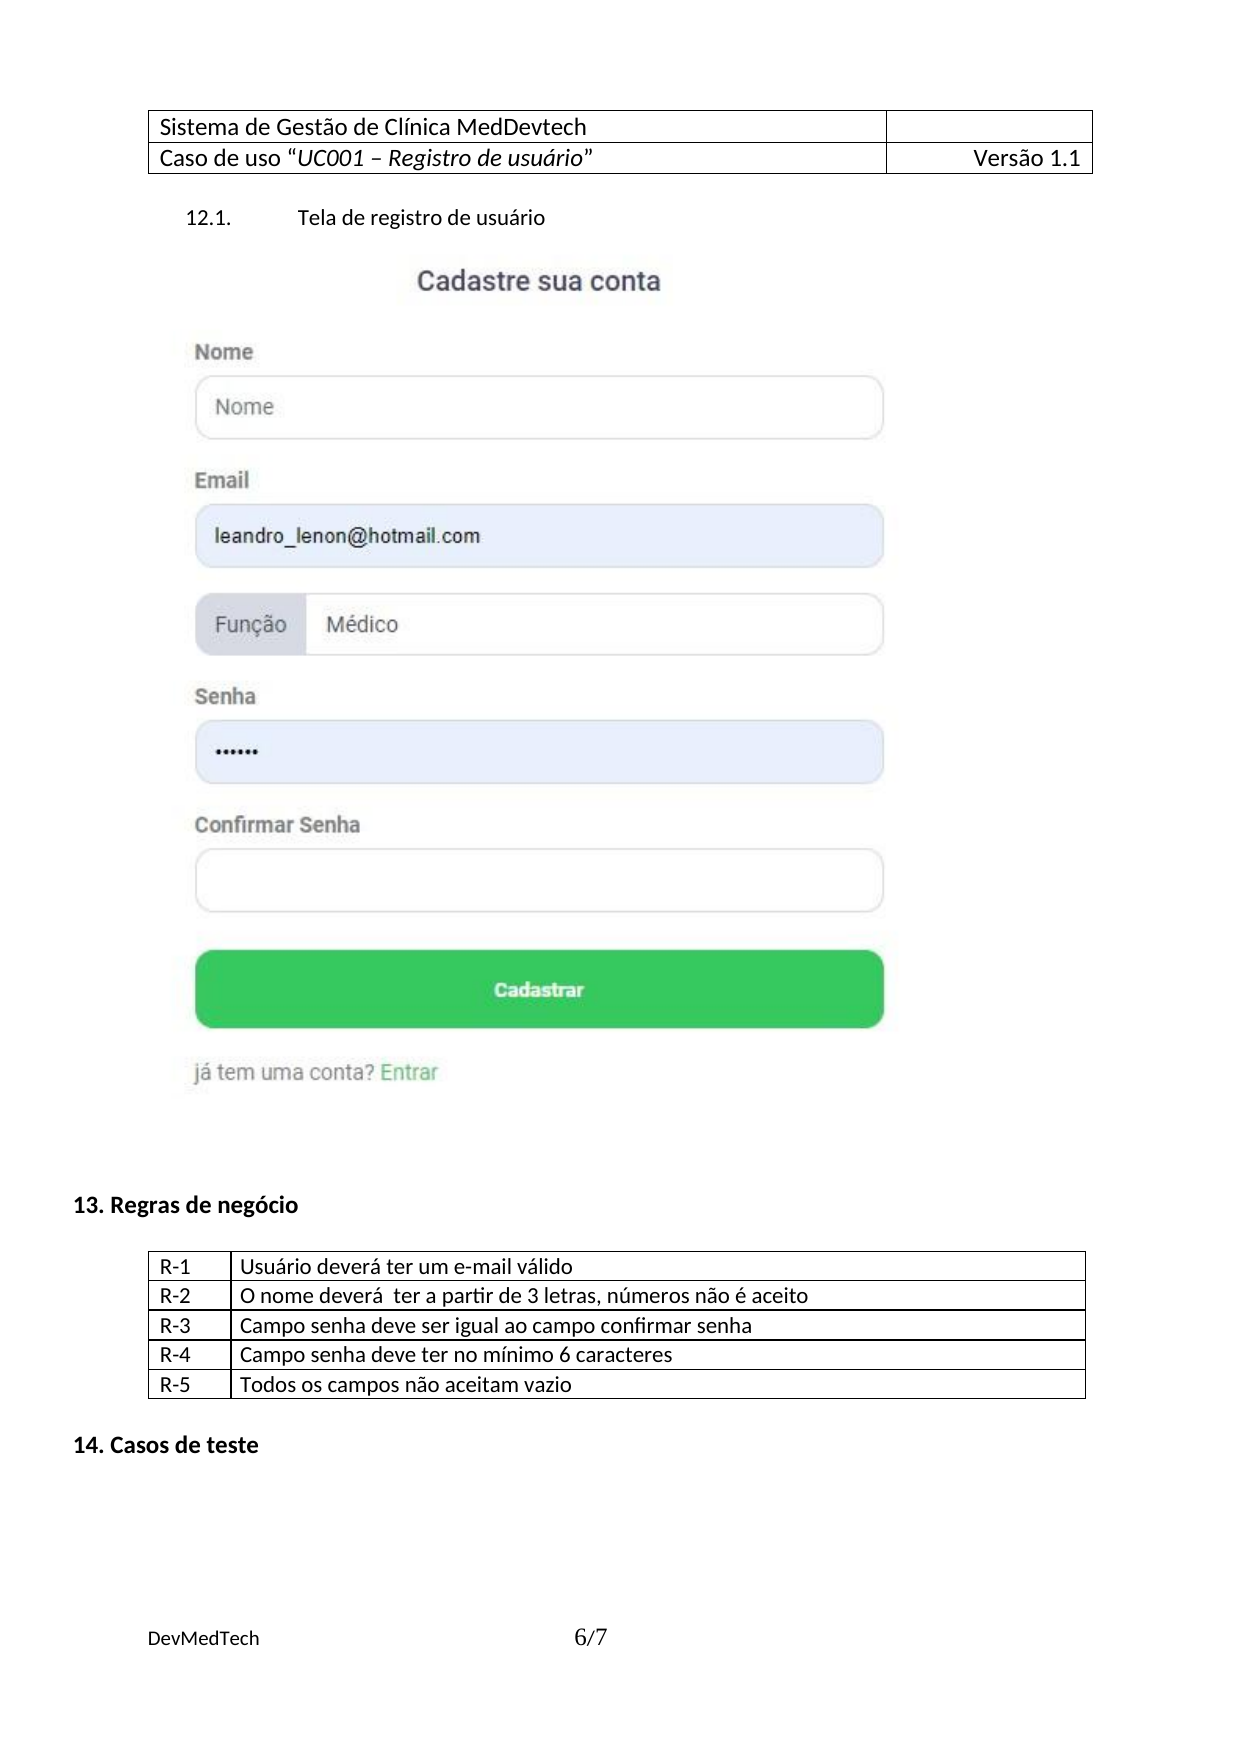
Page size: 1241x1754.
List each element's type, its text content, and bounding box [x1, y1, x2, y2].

table_cell O nome deverá ter a partir de 3 letras, números não é aceito [232, 1281, 1085, 1309]
list Regras de negócio [73, 1190, 1092, 1220]
table_cell R-4 [149, 1341, 230, 1368]
table_header R-1 [149, 1252, 230, 1280]
list Casos de teste [73, 1430, 1092, 1460]
table_header Usuário deverá ter um e-mail válido [232, 1252, 1085, 1280]
list Tela de registro de usuário [185, 203, 1092, 231]
table_cell R-5 [149, 1370, 230, 1398]
table_cell R-2 [149, 1281, 230, 1309]
table_cell R-3 [149, 1311, 230, 1339]
picture [147, 231, 950, 1099]
table_cell Todos os campos não aceitam vazio [232, 1370, 1085, 1398]
table_cell Campo senha deve ter no mínimo 6 caracteres [232, 1341, 1085, 1368]
table_cell Campo senha deve ser igual ao campo confirmar senha [232, 1311, 1085, 1339]
